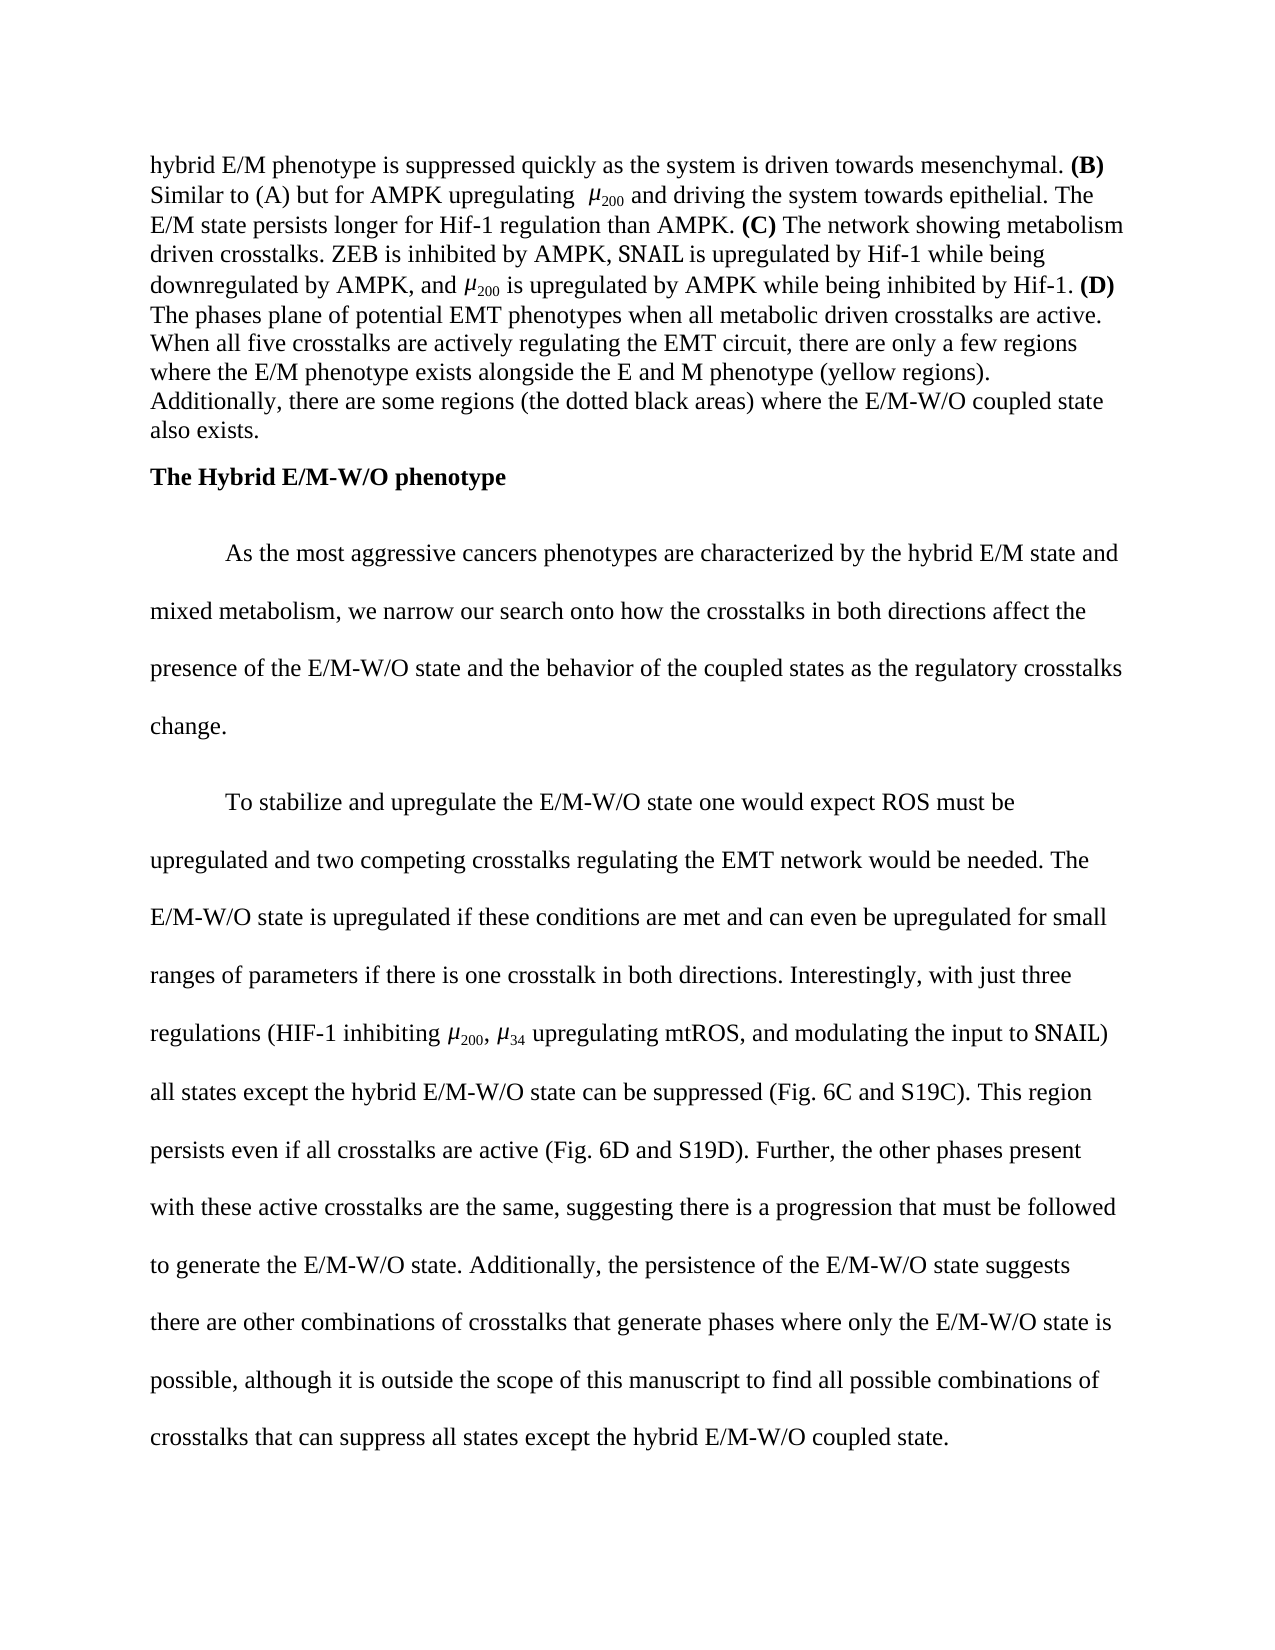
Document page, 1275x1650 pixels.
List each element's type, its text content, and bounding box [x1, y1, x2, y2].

text To stabilize and upregulate the E/M-W/O state one would expect ROS must be upregulated and two competing crosstalks regulating the EMT network would be needed. The E/M-W/O state is upregulated if these conditions are met and can even be upregulated for small ranges of parameters if there is one crosstalk in both directions. Interestingly, with just three regulations (HIF-1 inhibiting , upregulating mtROS, and modulating the input to SNAIL) all states except the hybrid E/M-W/O state can be suppressed (Fig. 6C and S19C). This region persists even if all crosstalks are active (Fig. 6D and S19D). Further, the other phases present with these active crosstalks are the same, suggesting there is a progression that must be followed to generate the E/M-W/O state. Additionally, the persistence of the E/M-W/O state suggests there are other combinations of crosstalks that generate phases where only the E/M-W/O state is possible, although it is outside the scope of this manuscript to find all possible combinations of crosstalks that can suppress all states except the hybrid E/M-W/O coupled state. [150, 787, 1125, 1451]
text As the most aggressive cancers phenotypes are characterized by the hybrid E/M state and mixed metabolism, we narrow our search onto how the crosstalks in both directions affect the presence of the E/M-W/O state and the behavior of the coupled states as the regulatory crosstalks change. [150, 538, 1125, 740]
text The Hybrid E/M-W/O phenotype [150, 462, 1125, 491]
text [150, 150, 1125, 443]
